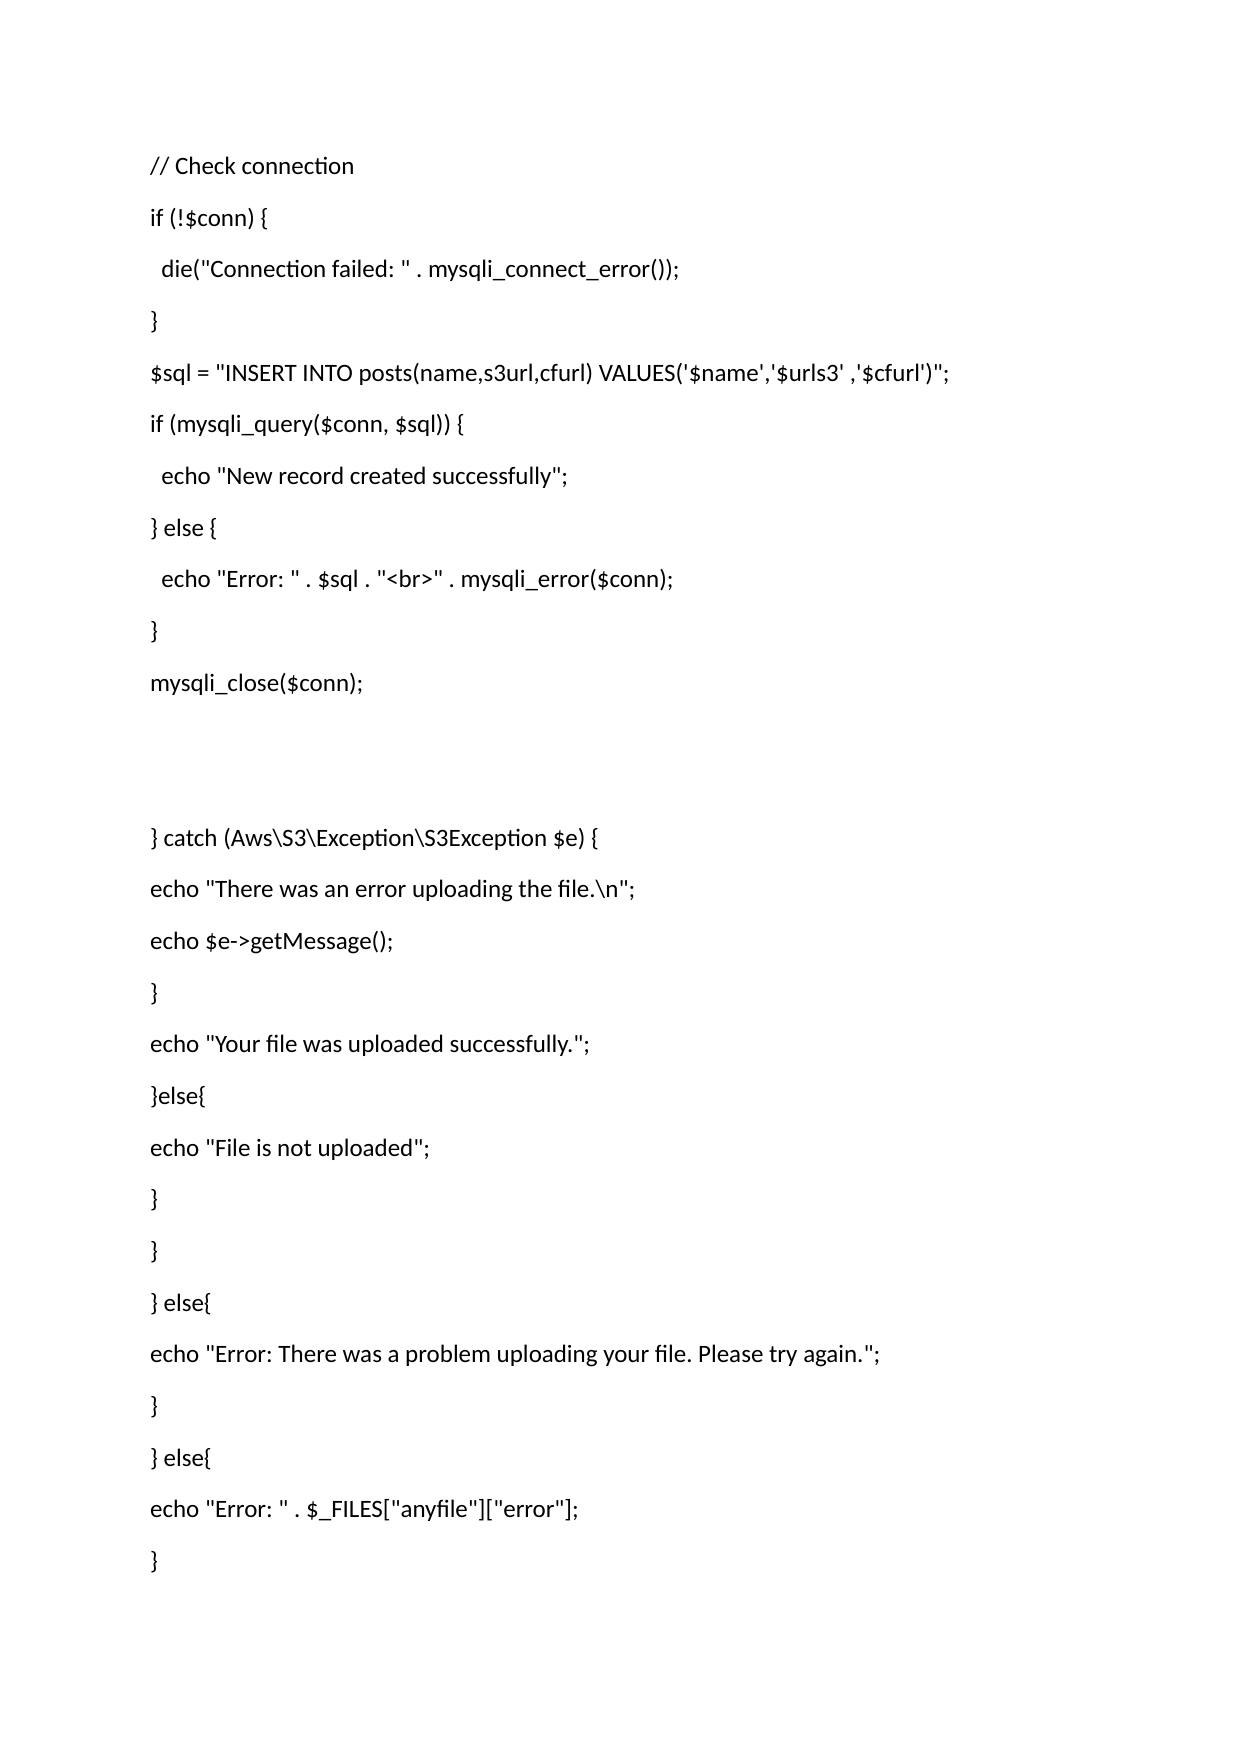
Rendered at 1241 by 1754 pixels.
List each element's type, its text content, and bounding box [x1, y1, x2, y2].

text } [150, 1545, 1090, 1576]
text } else{ [150, 1442, 1090, 1472]
text echo $e->getMessage(); [150, 925, 1090, 956]
text // Check connection [150, 150, 1090, 181]
text if (mysqli_query($conn, $sql)) { [150, 408, 1090, 439]
text } else{ [150, 1287, 1090, 1317]
text mysqli_close($conn); [150, 667, 1090, 697]
text } [150, 305, 1090, 336]
text } else { [150, 512, 1090, 542]
text echo "Error: There was a problem uploading your file. Please try again."; [150, 1338, 1090, 1369]
text echo "Error: " . $_FILES["anyfile"]["error"]; [150, 1493, 1090, 1524]
text } [150, 1390, 1090, 1421]
text } [150, 1235, 1090, 1266]
text echo "File is not uploaded"; [150, 1132, 1090, 1162]
text } catch (Aws\S3\Exception\S3Exception $e) { [150, 822, 1090, 852]
text } [150, 615, 1090, 646]
text echo "There was an error uploading the file.\n"; [150, 873, 1090, 904]
text echo "Error: " . $sql . "<br>" . mysqli_error($conn); [150, 563, 1090, 594]
text echo "Your file was uploaded successfully."; [150, 1028, 1090, 1059]
text } [150, 977, 1090, 1007]
text $sql = "INSERT INTO posts(name,s3url,cfurl) VALUES('$name','$urls3' ,'$cfurl')"; [150, 357, 1090, 387]
text die("Connection failed: " . mysqli_connect_error()); [150, 253, 1090, 284]
text }else{ [150, 1080, 1090, 1111]
text } [150, 1183, 1090, 1214]
text if (!$conn) { [150, 202, 1090, 232]
text echo "New record created successfully"; [150, 460, 1090, 491]
